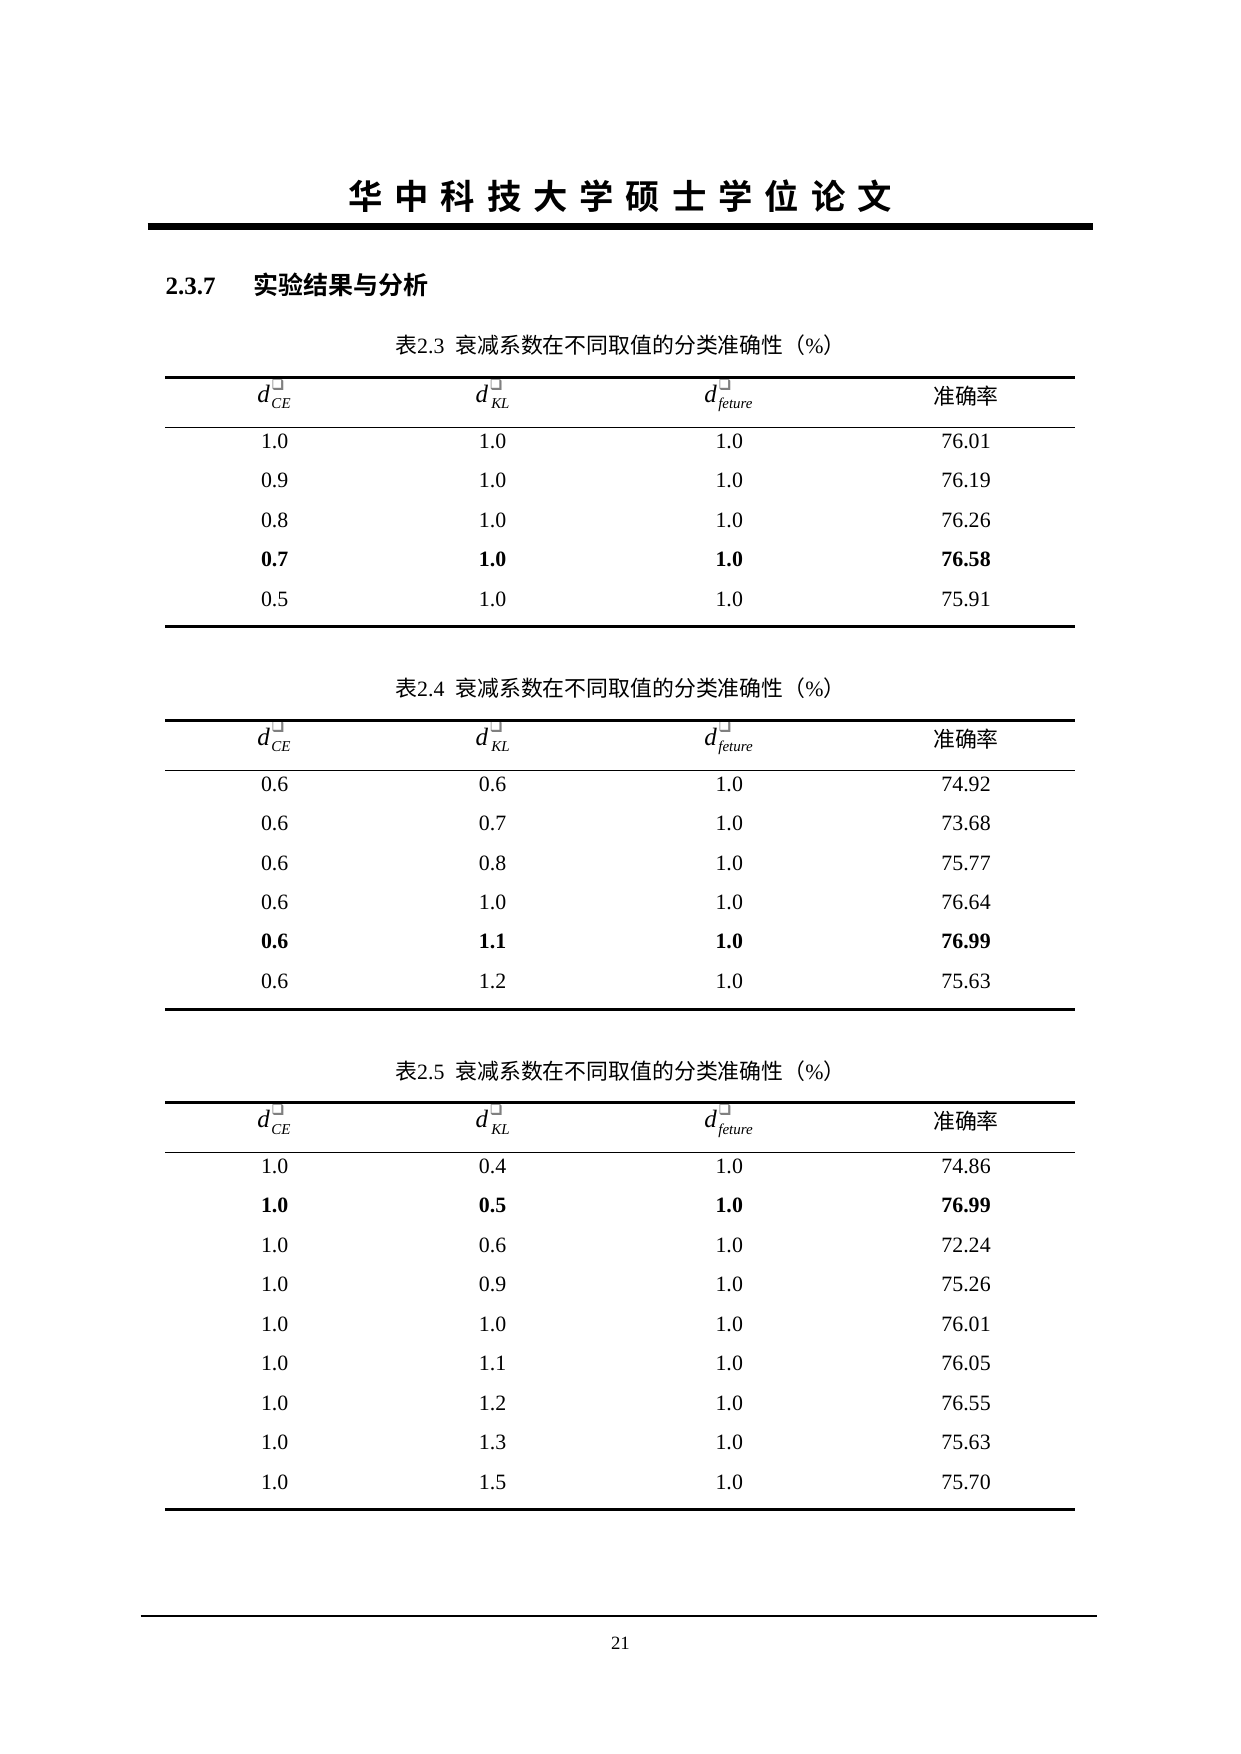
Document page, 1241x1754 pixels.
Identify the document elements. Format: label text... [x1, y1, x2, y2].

table_cell 72.24 [857, 1232, 1075, 1271]
table_cell 76.99 [857, 929, 1075, 968]
table_cell 1.0 [601, 586, 857, 625]
table_cell 1.0 [601, 1429, 857, 1469]
table_cell 76.05 [857, 1350, 1075, 1390]
table_cell 75.91 [857, 586, 1075, 625]
table_cell 1.2 [383, 1390, 601, 1429]
table_cell 75.63 [857, 968, 1075, 1007]
table_header [601, 1104, 857, 1152]
table_cell 1.0 [601, 889, 857, 928]
table_header [601, 722, 857, 769]
table_cell 1.2 [383, 968, 601, 1007]
table_cell 0.8 [165, 507, 383, 546]
table_header 准确率 [857, 379, 1075, 427]
table_cell 1.0 [601, 1350, 857, 1390]
table_cell 74.86 [857, 1153, 1075, 1192]
table_cell 75.63 [857, 1429, 1075, 1469]
table_cell 1.0 [165, 1153, 383, 1192]
table_cell 0.7 [165, 546, 383, 586]
table_cell 1.0 [601, 929, 857, 968]
table_header [383, 1104, 601, 1152]
table_cell 0.9 [383, 1271, 601, 1311]
table_cell 75.77 [857, 850, 1075, 889]
table_cell 1.0 [383, 546, 601, 586]
table_cell 76.19 [857, 467, 1075, 507]
table_header [383, 379, 601, 427]
table_cell 1.5 [383, 1469, 601, 1508]
table_cell 73.68 [857, 810, 1075, 849]
table_cell 1.3 [383, 1429, 601, 1469]
table_header [165, 1104, 383, 1152]
table_cell 1.0 [601, 467, 857, 507]
table_header [165, 722, 383, 769]
table_cell 0.6 [165, 889, 383, 928]
table_cell 0.6 [383, 771, 601, 810]
table_cell 1.0 [601, 850, 857, 889]
table_header [601, 379, 857, 427]
table_cell 1.0 [601, 1232, 857, 1271]
table_header 准确率 [857, 1104, 1075, 1152]
table_header 准确率 [857, 722, 1075, 769]
table_cell 0.5 [165, 586, 383, 625]
table_cell 1.1 [383, 929, 601, 968]
table_cell 76.01 [857, 428, 1075, 467]
table_cell 1.0 [165, 428, 383, 467]
table_cell 76.26 [857, 507, 1075, 546]
table_cell 1.0 [383, 889, 601, 928]
table_cell 1.0 [383, 507, 601, 546]
table_cell 1.0 [383, 1311, 601, 1350]
table_cell 0.6 [165, 968, 383, 1007]
table_cell 0.6 [165, 810, 383, 849]
table_cell 76.64 [857, 889, 1075, 928]
table_cell 76.01 [857, 1311, 1075, 1350]
table_cell 1.0 [383, 428, 601, 467]
table_cell 1.1 [383, 1350, 601, 1390]
table_cell 76.55 [857, 1390, 1075, 1429]
table_cell 1.0 [165, 1390, 383, 1429]
table_cell 1.0 [383, 586, 601, 625]
table_header [165, 379, 383, 427]
table_cell 1.0 [601, 1390, 857, 1429]
table_cell 1.0 [601, 771, 857, 810]
table_cell 0.8 [383, 850, 601, 889]
table_cell 0.7 [383, 810, 601, 849]
table_cell 74.92 [857, 771, 1075, 810]
table_cell 76.99 [857, 1192, 1075, 1232]
table_cell 1.0 [383, 467, 601, 507]
table_cell 75.26 [857, 1271, 1075, 1311]
table_cell 0.9 [165, 467, 383, 507]
table_cell 0.6 [165, 929, 383, 968]
subtitle 实验结果与分析 [165, 266, 1075, 302]
table_cell 1.0 [601, 810, 857, 849]
table_cell 75.70 [857, 1469, 1075, 1508]
table_cell 1.0 [601, 1192, 857, 1232]
table_cell 1.0 [601, 968, 857, 1007]
table_cell 0.6 [383, 1232, 601, 1271]
table_cell 1.0 [601, 428, 857, 467]
table_cell 0.4 [383, 1153, 601, 1192]
table_cell 0.6 [165, 771, 383, 810]
table_cell 1.0 [165, 1271, 383, 1311]
table_cell 1.0 [165, 1350, 383, 1390]
table_cell 1.0 [601, 1271, 857, 1311]
table_header [383, 722, 601, 769]
table_cell 1.0 [601, 1311, 857, 1350]
table_cell 0.6 [165, 850, 383, 889]
table_cell 1.0 [601, 1153, 857, 1192]
table_cell 1.0 [165, 1469, 383, 1508]
table_cell 1.0 [165, 1192, 383, 1232]
table_cell 1.0 [601, 507, 857, 546]
table_cell 1.0 [165, 1429, 383, 1469]
table_cell 0.5 [383, 1192, 601, 1232]
table_cell 76.58 [857, 546, 1075, 586]
table_cell 1.0 [165, 1232, 383, 1271]
table_cell 1.0 [601, 546, 857, 586]
table_cell 1.0 [165, 1311, 383, 1350]
table_cell 1.0 [601, 1469, 857, 1508]
